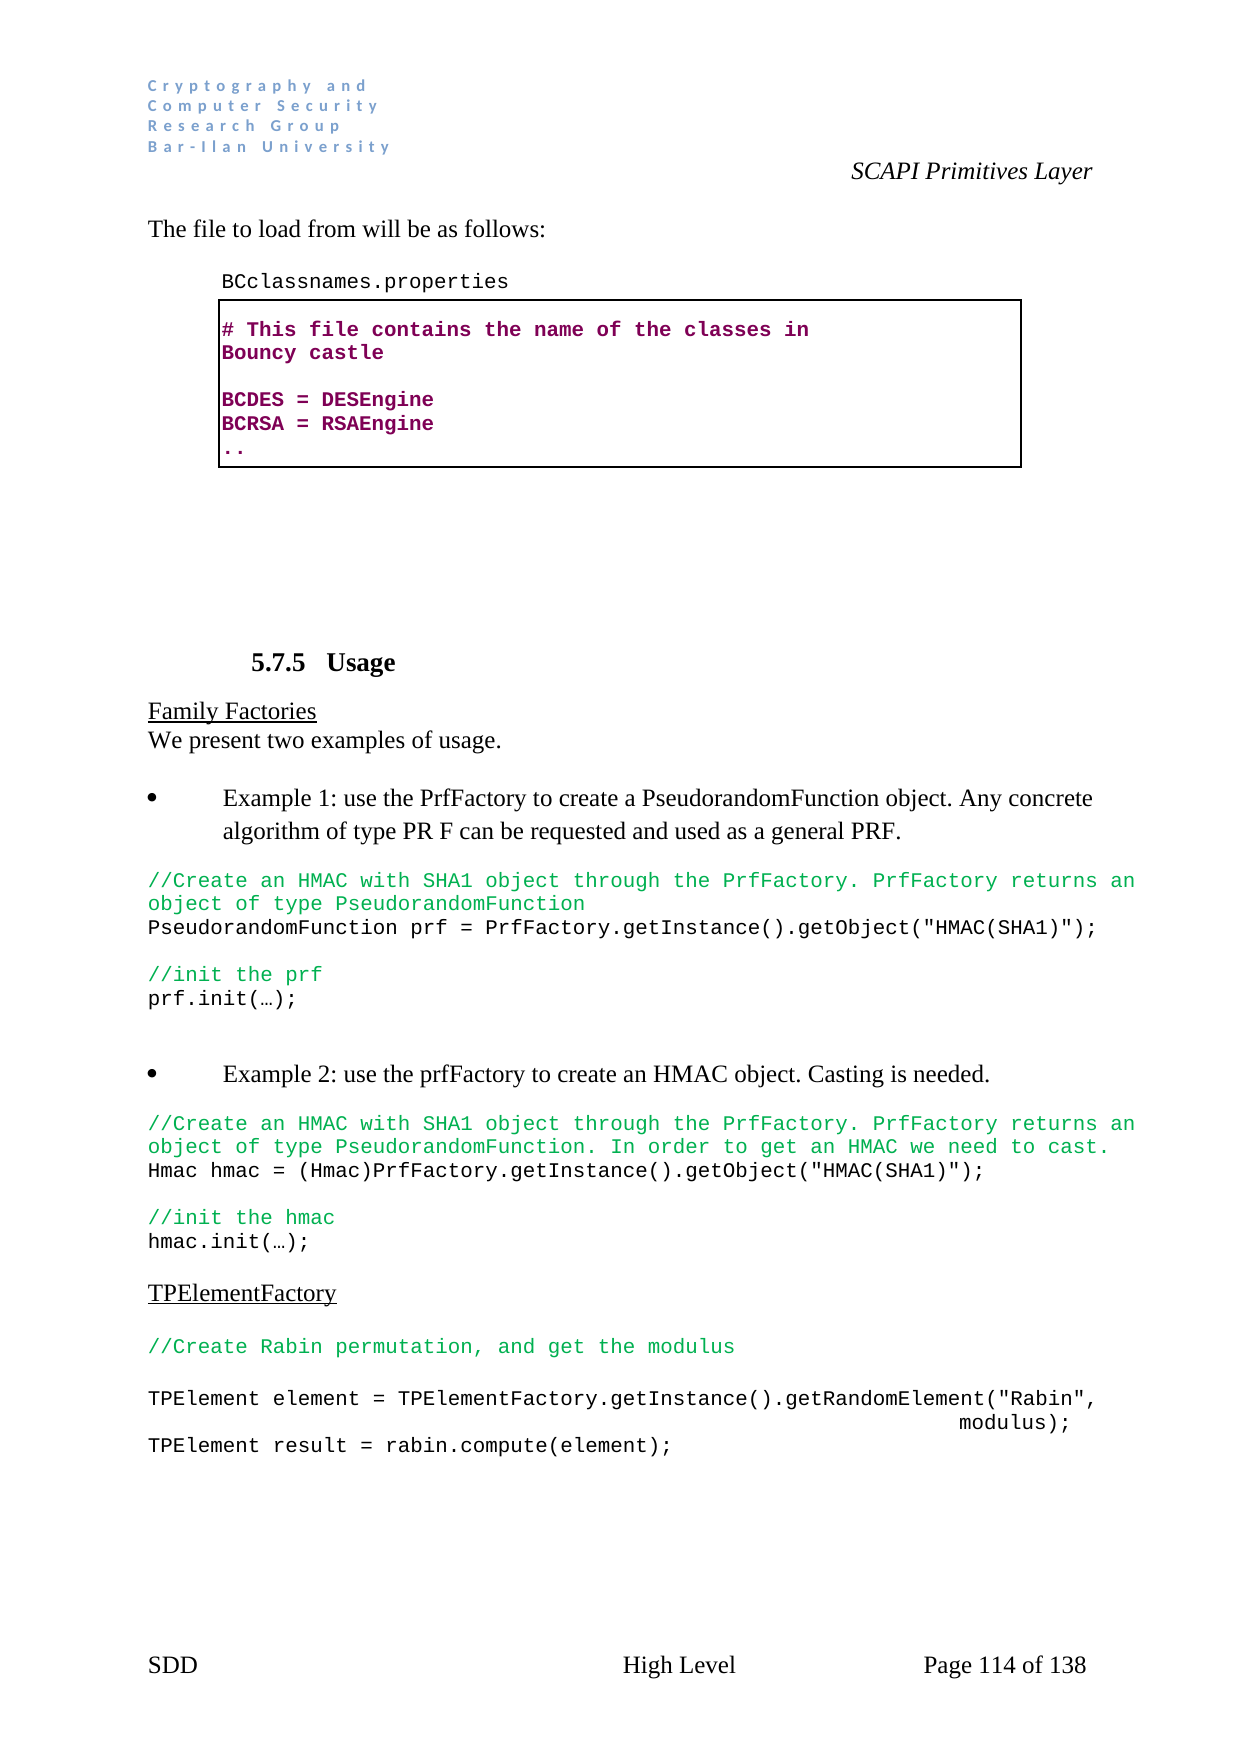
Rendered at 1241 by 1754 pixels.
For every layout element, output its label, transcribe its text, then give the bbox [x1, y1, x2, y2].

text //init the prf [148, 964, 1167, 988]
text Family Factories [148, 696, 1167, 725]
text prf.init(…); [148, 988, 1167, 1011]
text modulus); [885, 1412, 1167, 1435]
subtitle Usage [251, 647, 1167, 678]
text BCDES = DESEngine [221, 389, 1167, 413]
text .. [221, 437, 1167, 460]
text Bouncy castle [221, 342, 1167, 366]
text The file to load from will be as follows: [148, 214, 1167, 242]
text BCRSA = RSAEngine [221, 413, 1167, 437]
text //init the hmac [148, 1207, 1167, 1231]
text TPElement result = rabin.compute(element); [148, 1435, 1167, 1459]
text TPElement element = TPElementFactory.getInstance().getRandomElement("Rabin", [148, 1388, 1167, 1412]
text hmac.init(…); [148, 1231, 1167, 1254]
text //Create an HMAC with SHA1 object through the PrfFactory. PrfFactory returns an object of type PseudorandomFunction [148, 869, 1167, 917]
text TPElementFactory [148, 1278, 1167, 1307]
text # This file contains the name of the classes in [221, 318, 1167, 342]
list Example 1: use the PrfFactory to create a PseudorandomFunction object. Any concrete algorithm of type PR F can be requested and used as a general PRF. [148, 783, 1167, 844]
text //Create an HMAC with SHA1 object through the PrfFactory. PrfFactory returns an object of type PseudorandomFunction. In order to get an HMAC we need to cast. [148, 1113, 1167, 1160]
text //Create Rabin permutation, and get the modulus [148, 1336, 1167, 1359]
text We present two examples of usage. [148, 725, 1167, 754]
text BCclassnames.properties [221, 271, 1167, 295]
list Example 2: use the prfFactory to create an HMAC object. Casting is needed. [148, 1059, 1167, 1087]
text PseudorandomFunction prf = PrfFactory.getInstance().getObject("HMAC(SHA1)"); [148, 917, 1167, 941]
text Hmac hmac = (Hmac)PrfFactory.getInstance().getObject("HMAC(SHA1)"); [148, 1160, 1167, 1183]
